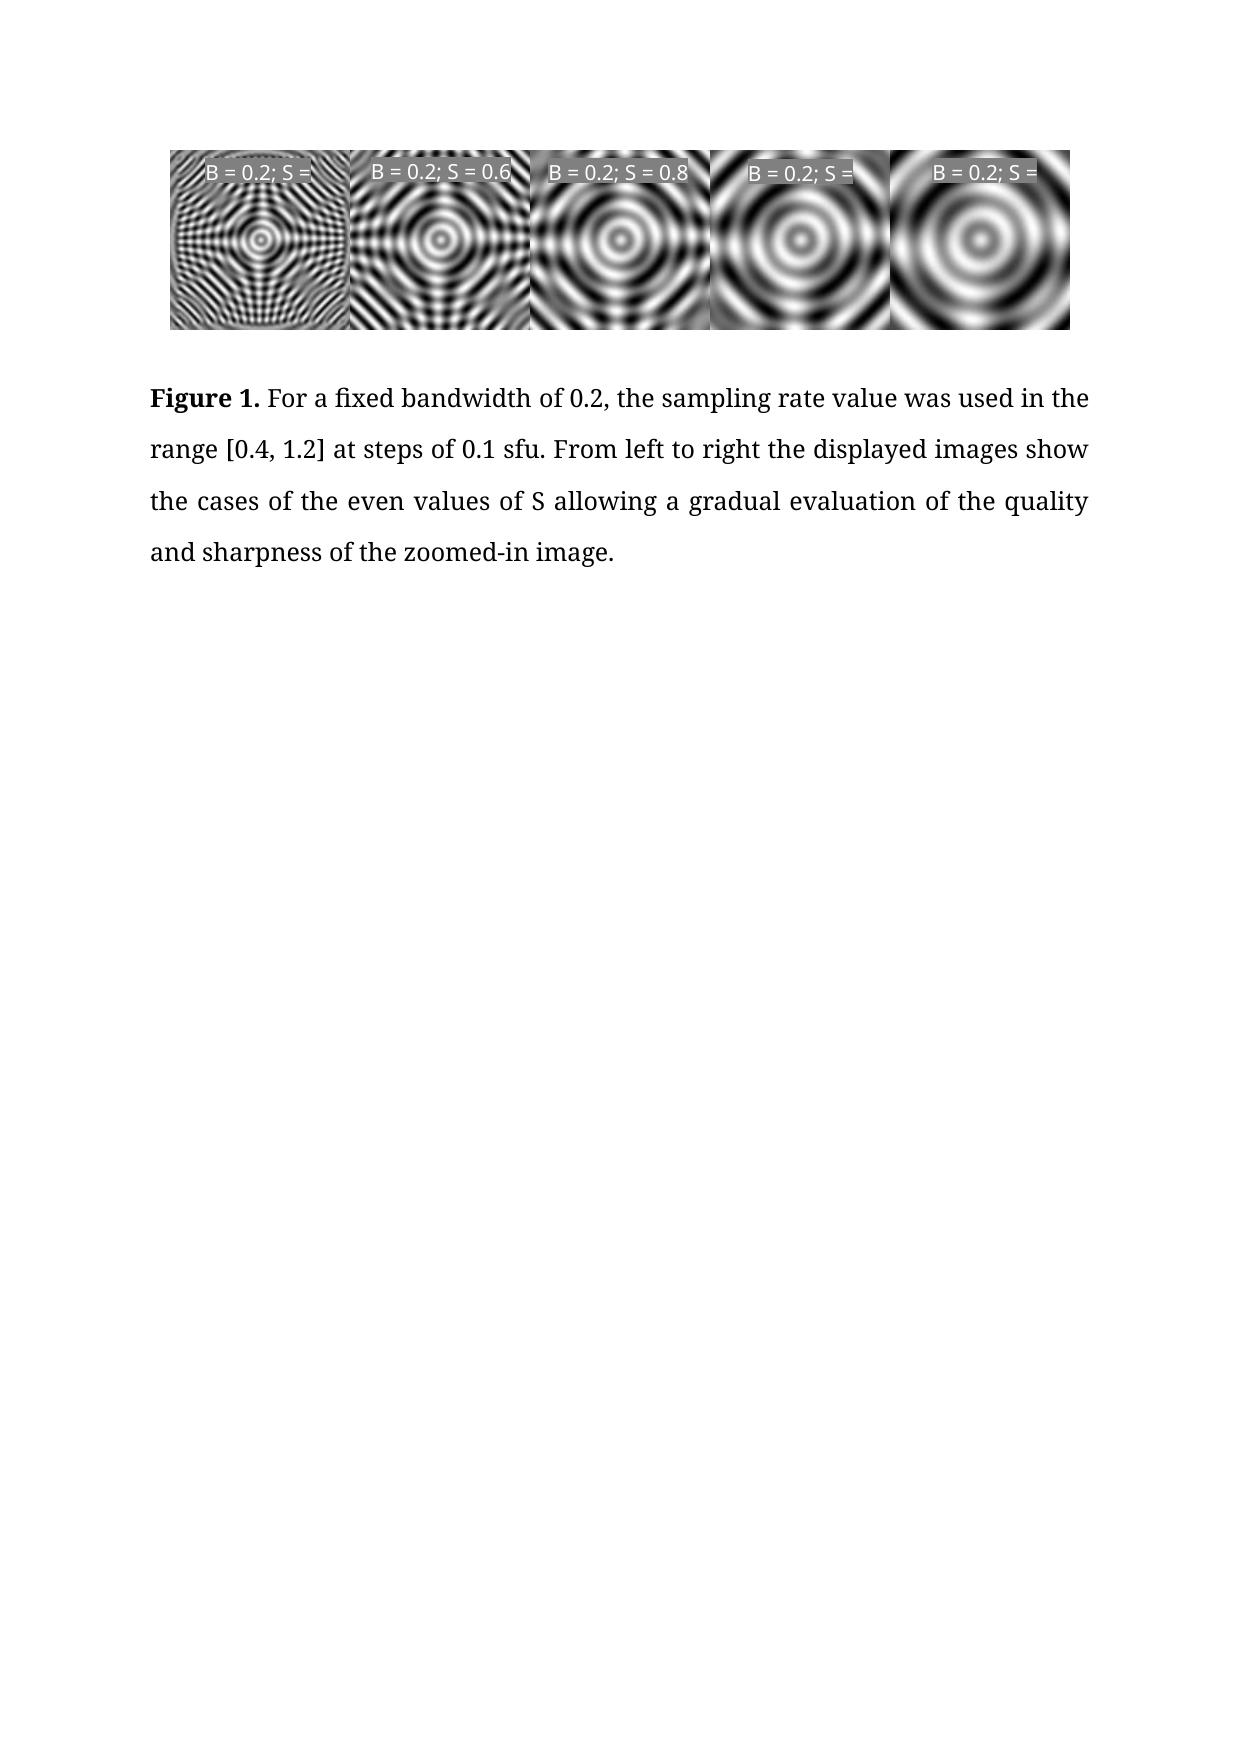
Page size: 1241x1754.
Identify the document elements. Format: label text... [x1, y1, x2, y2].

picture [170, 150, 1070, 330]
text Figure 1. For a fixed bandwidth of 0.2, the sampling rate value was used in the range [0.4, 1.2] at steps of 0.1 sfu. From left to right the displayed images show the cases of the even values of S allowing a gradual evaluation of the quality and sharpness of the zoomed-in image. [150, 381, 1090, 568]
